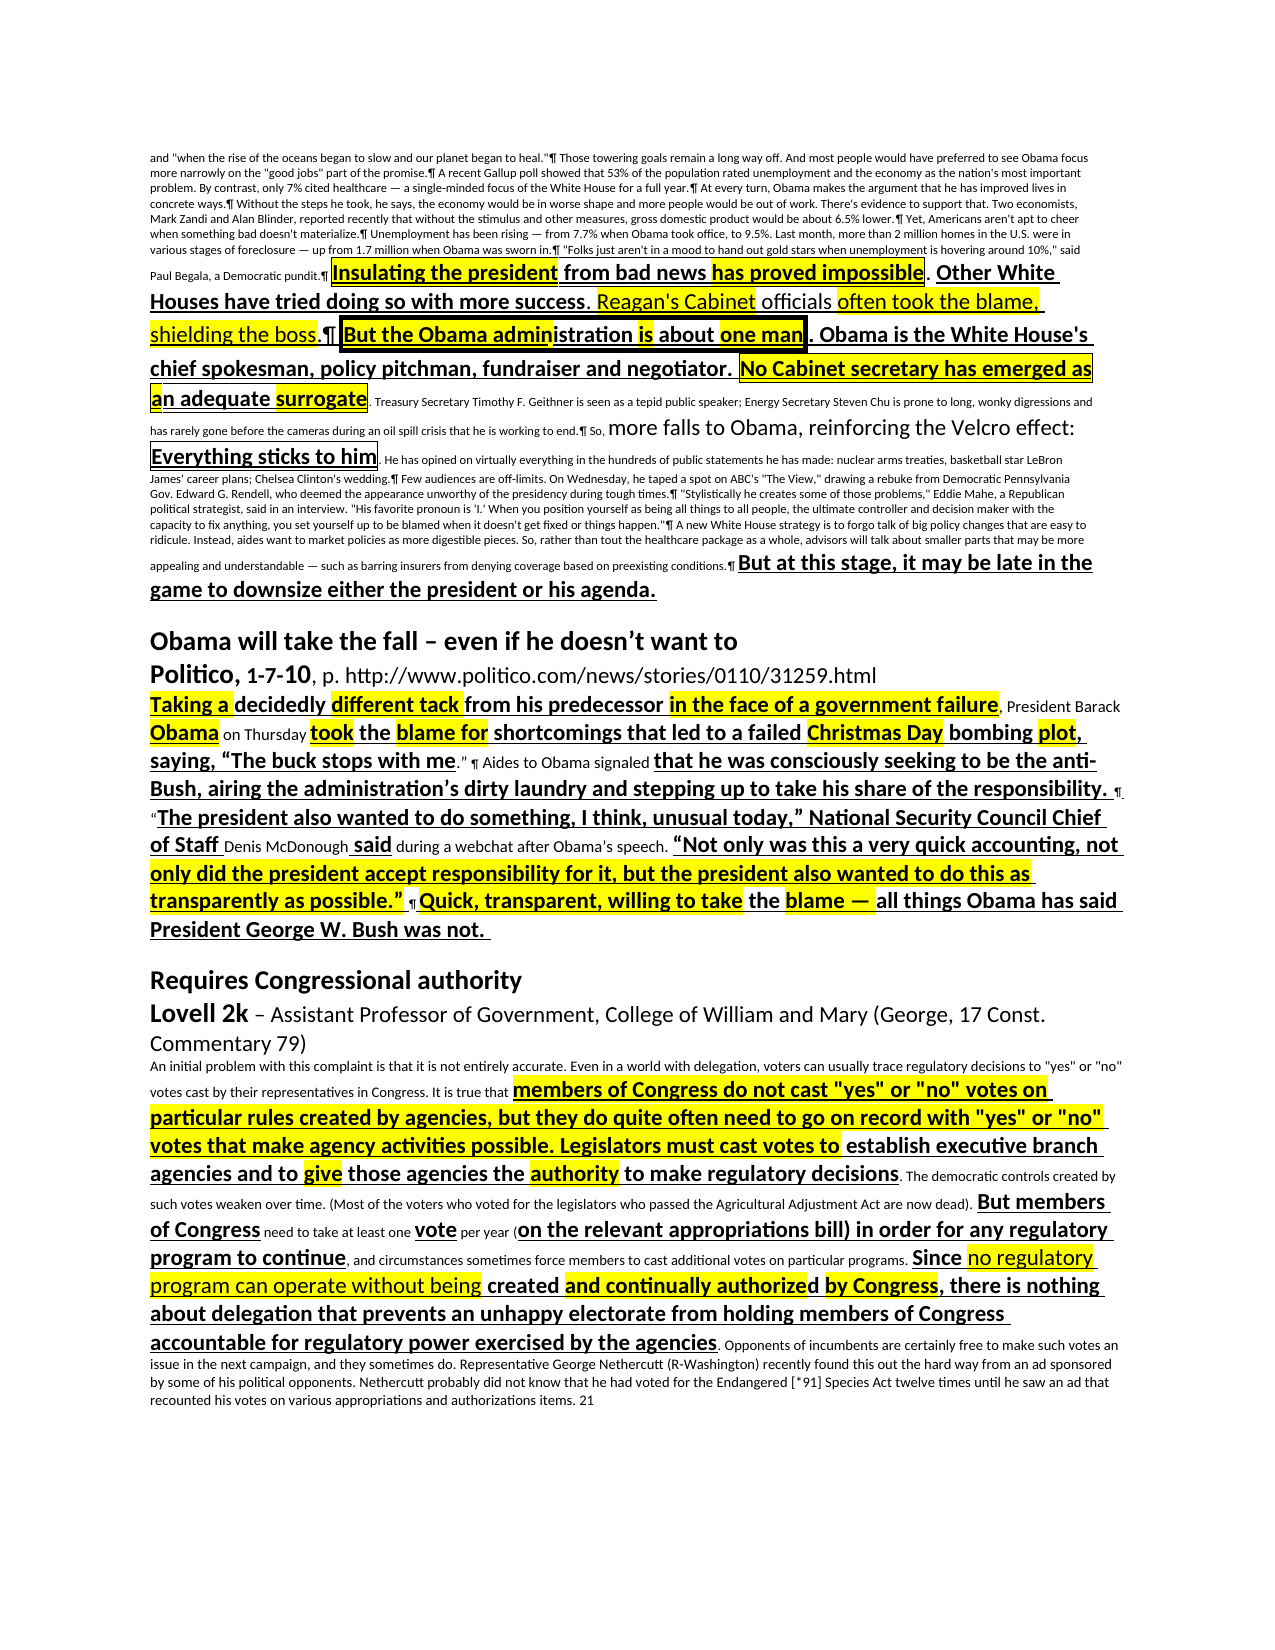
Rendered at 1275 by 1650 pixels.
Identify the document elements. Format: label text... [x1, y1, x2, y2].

text Lovell 2k – Assistant Professor of Government, College of William and Mary (George, 17 Const. Commentary 79) [150, 997, 1125, 1058]
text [150, 150, 1095, 604]
text Obama will take the fall – even if he doesn’t want to [150, 624, 1125, 657]
text Politico, 1-7-10, p. http://www.politico.com/news/stories/0110/31259.html [150, 657, 1125, 691]
text An initial problem with this complaint is that it is not entirely accurate. Even in a world with delegation, voters can usually trace regulatory decisions to "yes" or "no" votes cast by their representatives in Congress. It is true that members of Congress do not cast "yes" or "no" votes on particular rules created by agencies, but they do quite often need to go on record with "yes" or "no" votes that make agency activities possible. Legislators must cast votes to establish executive branch agencies and to give those agencies the authority to make regulatory decisions. The democratic controls created by such votes weaken over time. (Most of the voters who voted for the legislators who passed the Agricultural Adjustment Act are now dead). But members of Congress need to take at least one vote per year (on the relevant appropriations bill) in order for any regulatory program to continue, and circumstances sometimes force members to cast additional votes on particular programs. Since no regulatory program can operate without being created and continually authorized by Congress, there is nothing about delegation that prevents an unhappy electorate from holding members of Congress accountable for regulatory power exercised by the agencies. Opponents of incumbents are certainly free to make such votes an issue in the next campaign, and they sometimes do. Representative George Nethercutt (R-Washington) recently found this out the hard way from an ad sponsored by some of his political opponents. Nethercutt probably did not know that he had voted for the Endangered [*91] Species Act twelve times until he saw an ad that recounted his votes on various appropriations and authorizations items. 21 [150, 1058, 1125, 1409]
text Taking a decidedly different tack from his predecessor in the face of a government failure, President Barack Obama on Thursday took the blame for shortcomings that led to a failed Christmas Day bombing plot, saying, “The buck stops with me.” ¶ Aides to Obama signaled that he was consciously seeking to be the anti-Bush, airing the administration’s dirty laundry and stepping up to take his share of the responsibility. ¶ “The president also wanted to do something, I think, unusual today,” National Security Council Chief of Staff Denis McDonough said during a webchat after Obama’s speech. “Not only was this a very quick accounting, not only did the president accept responsibility for it, but the president also wanted to do this as transparently as possible.” ¶ Quick, transparent, willing to take the blame — all things Obama has said President George W. Bush was not. [150, 691, 1125, 943]
text Requires Congressional authority [150, 963, 1125, 997]
